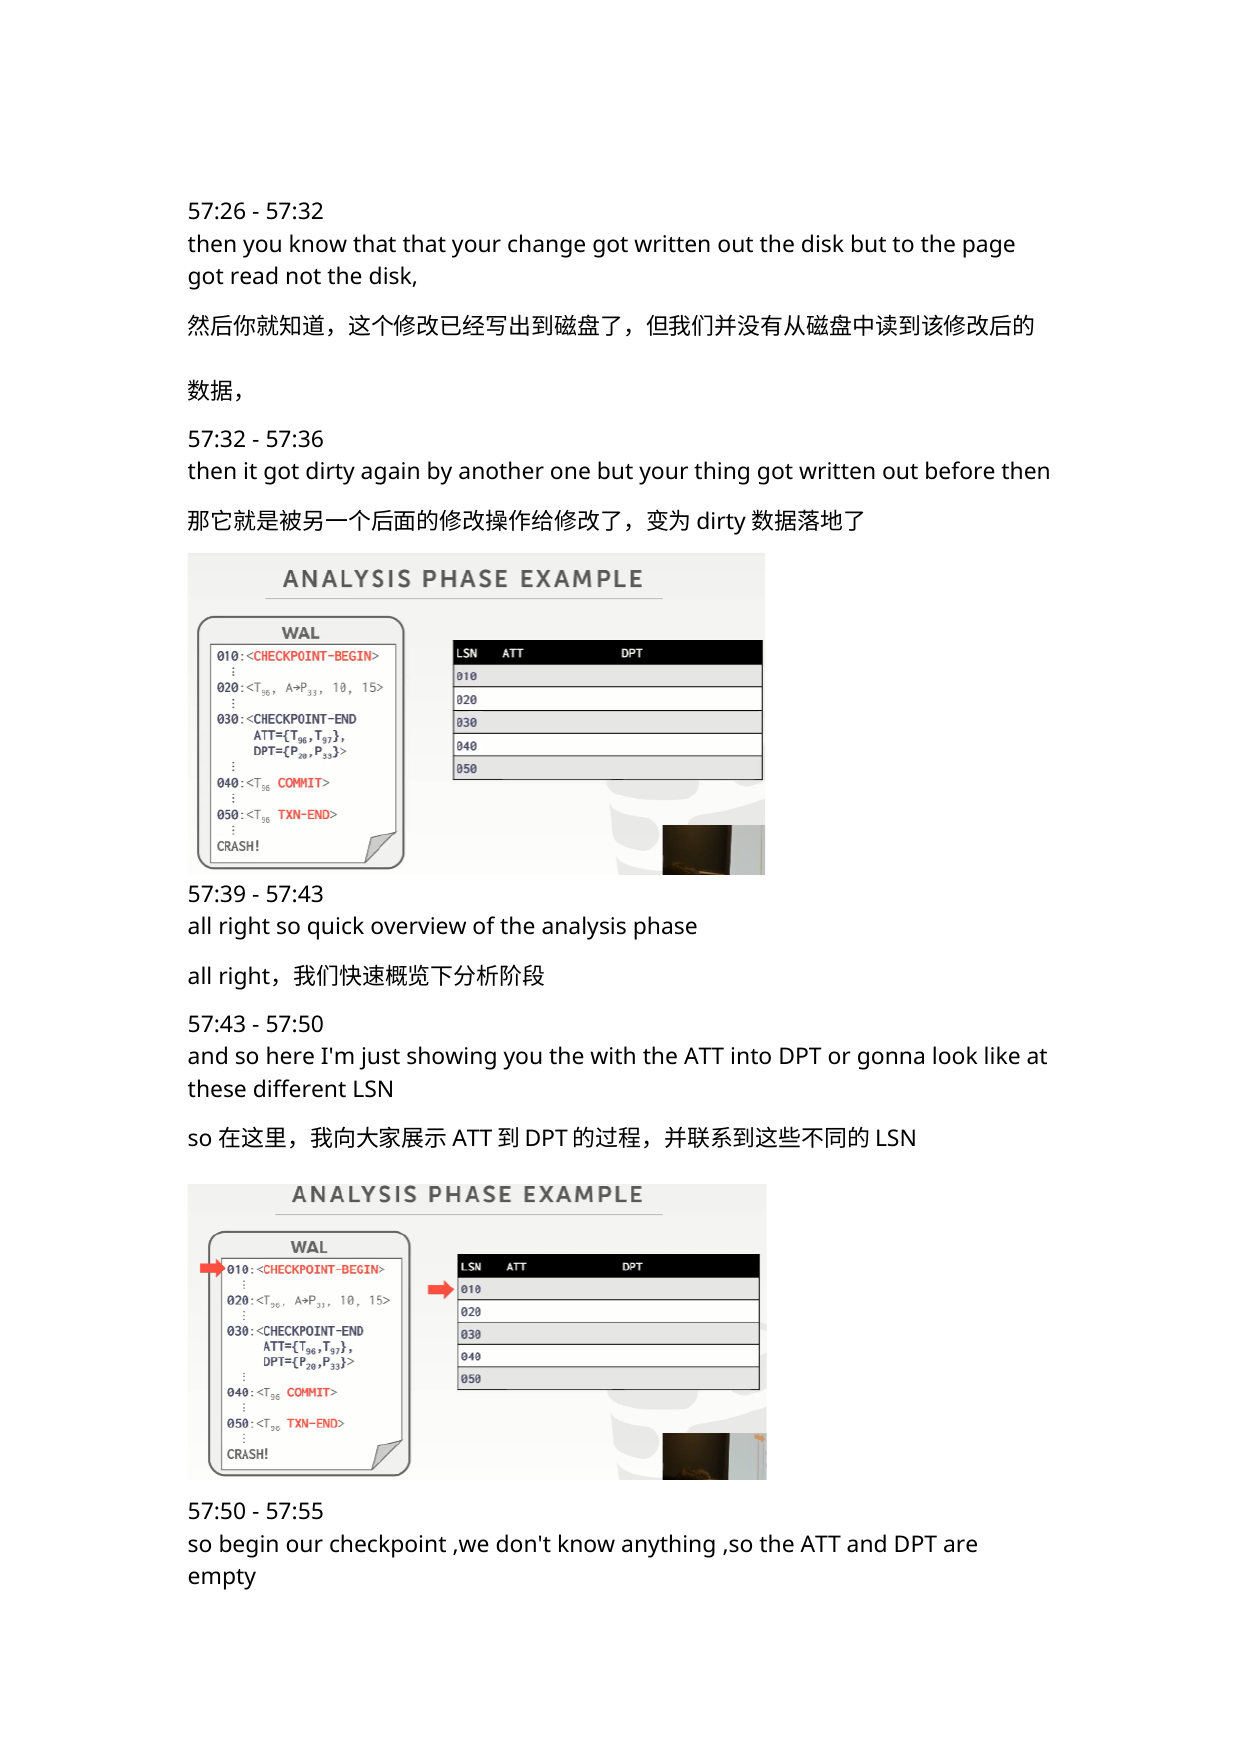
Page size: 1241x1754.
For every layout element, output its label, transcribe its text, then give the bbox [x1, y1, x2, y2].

picture [187, 1184, 767, 1480]
text 那它就是被另一个后面的修改操作给修改了，变为dirty 数据落地了 [187, 487, 1053, 552]
text so 在这里，我向大家展示ATT到DPT的过程，并联系到这些不同的LSN [187, 1104, 1053, 1169]
text all right，我们快速概览下分析阶段 [187, 942, 1053, 1007]
text 57:26 - 57:32 [187, 194, 1053, 227]
text then it got dirty again by another one but your thing got written out before then [187, 454, 1053, 487]
text 然后你就知道，这个修改已经写出到磁盘了，但我们并没有从磁盘中读到该修改后的数据， [187, 292, 1053, 422]
text all right so quick overview of the analysis phase [187, 909, 1053, 942]
text and so here I'm just showing you the with the ATT into DPT or gonna look like at these different LSN [187, 1039, 1053, 1104]
text then you know that that your change got written out the disk but to the page got read not the disk, [187, 227, 1053, 292]
text 57:50 - 57:55 [187, 1494, 1053, 1527]
picture [187, 553, 766, 875]
text 57:43 - 57:50 [187, 1007, 1053, 1039]
text 57:39 - 57:43 [187, 877, 1053, 909]
text 57:32 - 57:36 [187, 422, 1053, 454]
text so begin our checkpoint ,we don't know anything ,so the ATT and DPT are empty [187, 1527, 1053, 1592]
